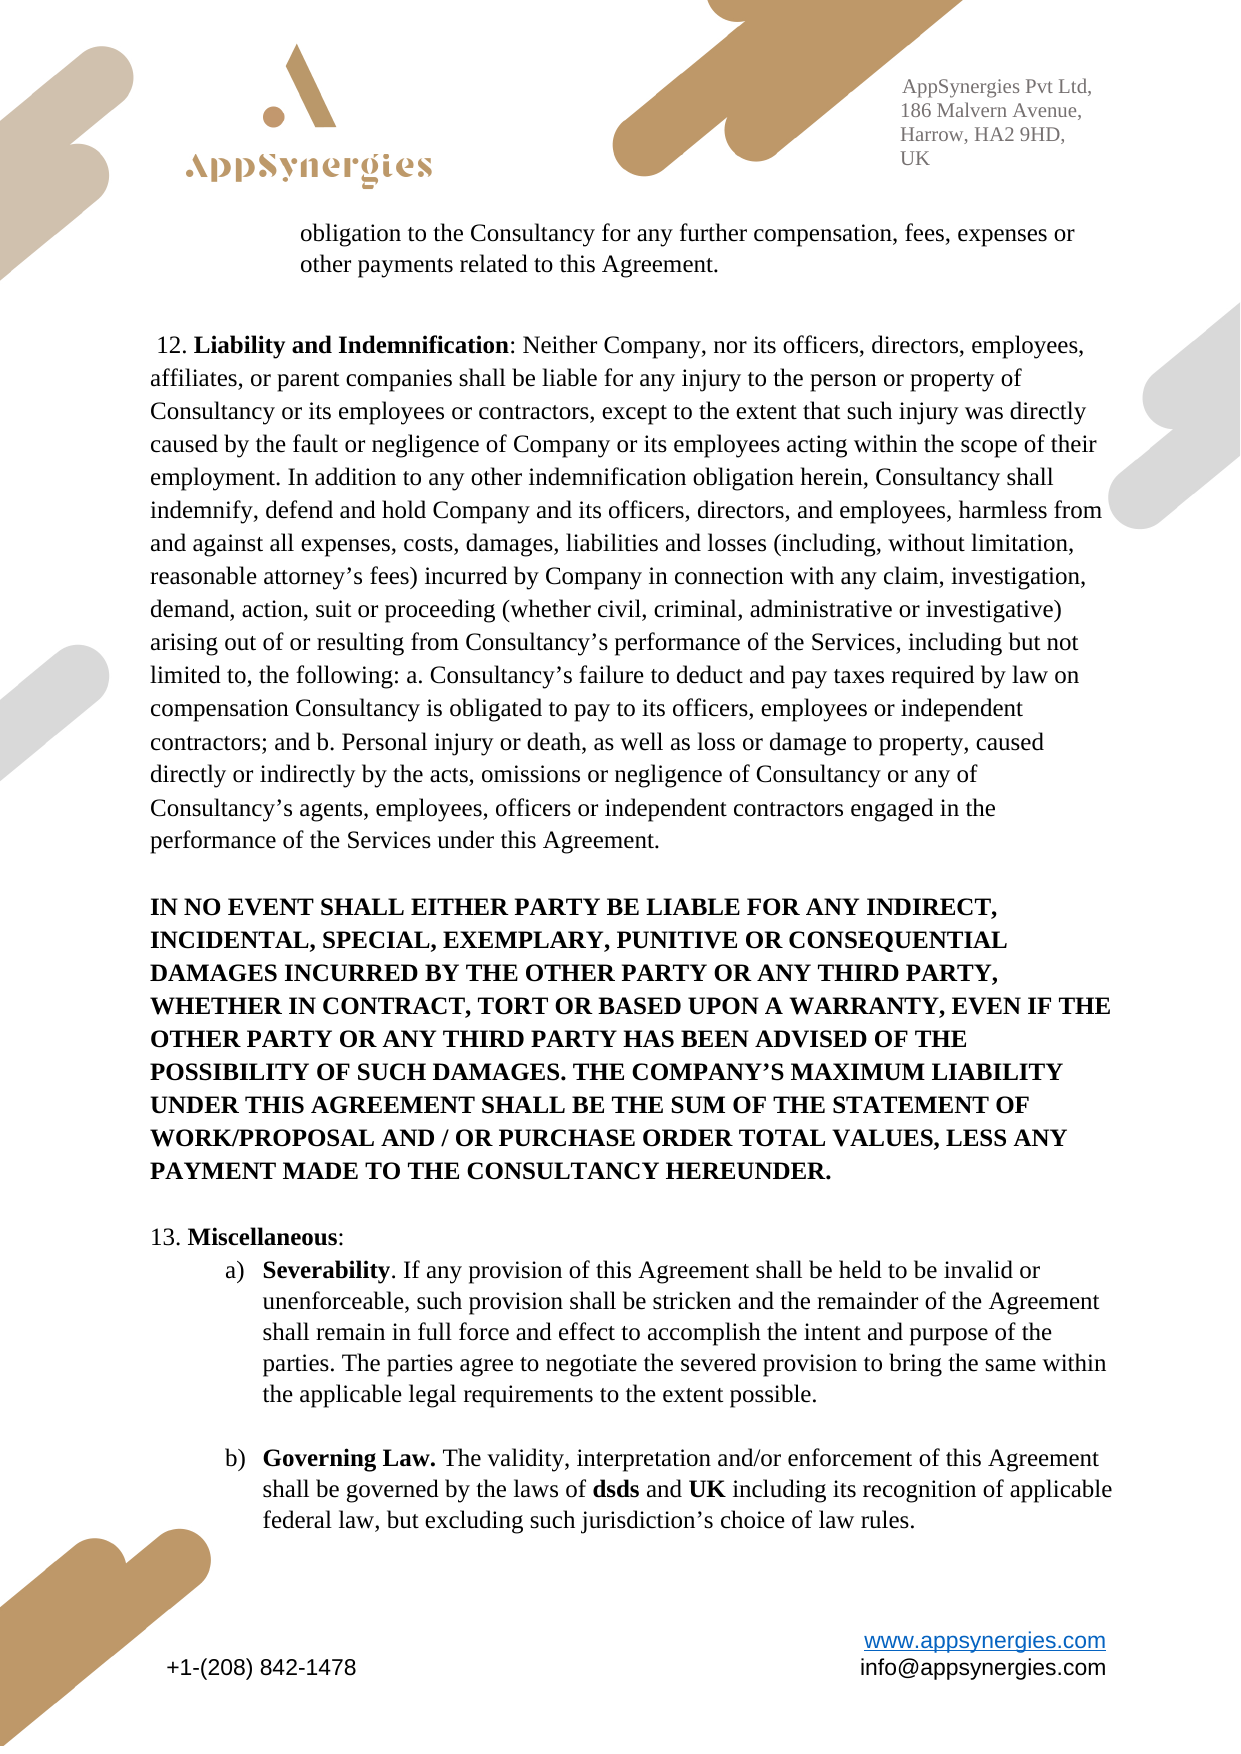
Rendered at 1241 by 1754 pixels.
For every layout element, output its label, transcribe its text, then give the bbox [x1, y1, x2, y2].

text 13. Miscellaneous: [150, 1222, 1122, 1251]
picture [0, 0, 1241, 1746]
list Governing Law. The validity, interpretation and/or enforcement of this Agreement shall be governed by the laws of dsds and UK including its recognition of applicable federal law, but excluding such jurisdiction’s choice of law rules. [225, 1443, 1122, 1534]
text IN NO EVENT SHALL EITHER PARTY BE LIABLE FOR ANY INDIRECT, INCIDENTAL, SPECIAL, EXEMPLARY, PUNITIVE OR CONSEQUENTIAL DAMAGES INCURRED BY THE OTHER PARTY OR ANY THIRD PARTY, WHETHER IN CONTRACT, TORT OR BASED UPON A WARRANTY, EVEN IF THE OTHER PARTY OR ANY THIRD PARTY HAS BEEN ADVISED OF THE POSSIBILITY OF SUCH DAMAGES. THE COMPANY’S MAXIMUM LIABILITY UNDER THIS AGREEMENT SHALL BE THE SUM OF THE STATEMENT OF WORK/PROPOSAL AND / OR PURCHASE ORDER TOTAL VALUES, LESS ANY PAYMENT MADE TO THE CONSULTANCY HEREUNDER. [150, 892, 1122, 1184]
text 12. Liability and Indemnification: Neither Company, nor its officers, directors, employees, affiliates, or parent companies shall be liable for any injury to the person or property of Consultancy or its employees or contractors, except to the extent that such injury was directly caused by the fault or negligence of Company or its employees acting within the scope of their employment. In addition to any other indemnification obligation herein, Consultancy shall indemnify, defend and hold Company and its officers, directors, and employees, harmless from and against all expenses, costs, damages, liabilities and losses (including, without limitation, reasonable attorney’s fees) incurred by Company in connection with any claim, investigation, demand, action, suit or proceeding (whether civil, criminal, administrative or investigative) arising out of or resulting from Consultancy’s performance of the Services, including but not limited to, the following: a. Consultancy’s failure to deduct and pay taxes required by law on compensation Consultancy is obligated to pay to its officers, employees or independent contractors; and b. Personal injury or death, as well as loss or damage to property, caused directly or indirectly by the acts, omissions or negligence of Consultancy or any of Consultancy’s agents, employees, officers or independent contractors engaged in the performance of the Services under this Agreement. [150, 330, 1122, 854]
list Severability. If any provision of this Agreement shall be held to be invalid or unenforceable, such provision shall be stricken and the remainder of the Agreement shall remain in full force and effect to accomplish the intent and purpose of the parties. The parties agree to negotiate the severed provision to bring the same within the applicable legal requirements to the extent possible. [225, 1255, 1122, 1408]
